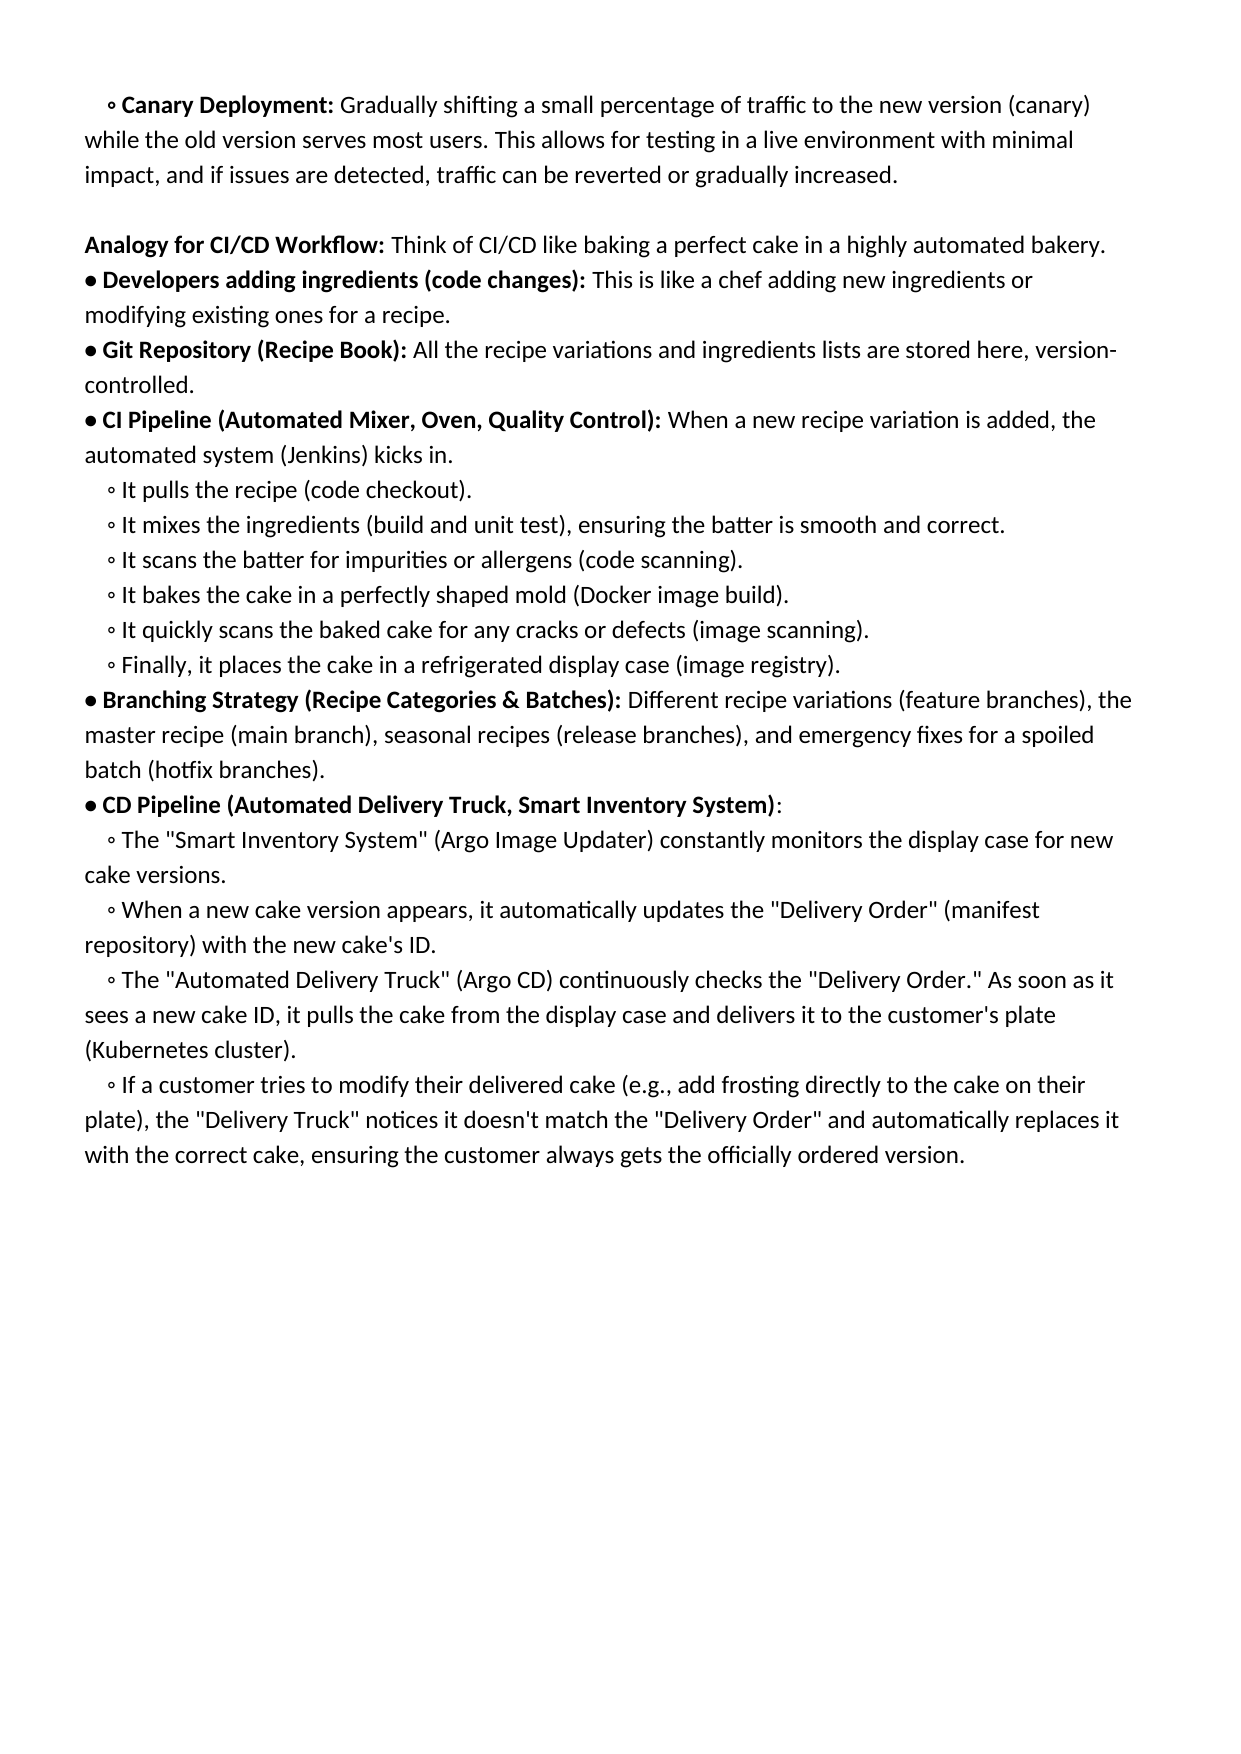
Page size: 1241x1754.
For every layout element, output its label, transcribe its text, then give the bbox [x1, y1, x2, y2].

text ◦ The "Smart Inventory System" (Argo Image Updater) constantly monitors the display case for new cake versions. [84, 824, 1139, 889]
text ◦ Finally, it places the cake in a refrigerated display case (image registry). [84, 649, 1139, 679]
text Analogy for CI/CD Workflow: Think of CI/CD like baking a perfect cake in a highly automated bakery. [84, 229, 1139, 259]
text • CI Pipeline (Automated Mixer, Oven, Quality Control): When a new recipe variation is added, the automated system (Jenkins) kicks in. [84, 404, 1139, 469]
text ◦ Canary Deployment: Gradually shifting a small percentage of traffic to the new version (canary) while the old version serves most users. This allows for testing in a live environment with minimal impact, and if issues are detected, traffic can be reverted or gradually increased. [84, 89, 1139, 189]
text • Git Repository (Recipe Book): All the recipe variations and ingredients lists are stored here, version-controlled. [84, 334, 1139, 399]
text ◦ It quickly scans the baked cake for any cracks or defects (image scanning). [84, 614, 1139, 644]
text • Branching Strategy (Recipe Categories & Batches): Different recipe variations (feature branches), the master recipe (main branch), seasonal recipes (release branches), and emergency fixes for a spoiled batch (hotfix branches). [84, 684, 1139, 784]
text ◦ It bakes the cake in a perfectly shaped mold (Docker image build). [84, 579, 1139, 609]
text ◦ If a customer tries to modify their delivered cake (e.g., add frosting directly to the cake on their plate), the "Delivery Truck" notices it doesn't match the "Delivery Order" and automatically replaces it with the correct cake, ensuring the customer always gets the officially ordered version. [84, 1069, 1139, 1169]
text • CD Pipeline (Automated Delivery Truck, Smart Inventory System): [84, 789, 1139, 819]
text • Developers adding ingredients (code changes): This is like a chef adding new ingredients or modifying existing ones for a recipe. [84, 264, 1139, 329]
text ◦ It mixes the ingredients (build and unit test), ensuring the batter is smooth and correct. [84, 509, 1139, 539]
text ◦ When a new cake version appears, it automatically updates the "Delivery Order" (manifest repository) with the new cake's ID. [84, 894, 1139, 959]
text ◦ The "Automated Delivery Truck" (Argo CD) continuously checks the "Delivery Order." As soon as it sees a new cake ID, it pulls the cake from the display case and delivers it to the customer's plate (Kubernetes cluster). [84, 964, 1139, 1064]
text ◦ It pulls the recipe (code checkout). [84, 474, 1139, 504]
text ◦ It scans the batter for impurities or allergens (code scanning). [84, 544, 1139, 574]
